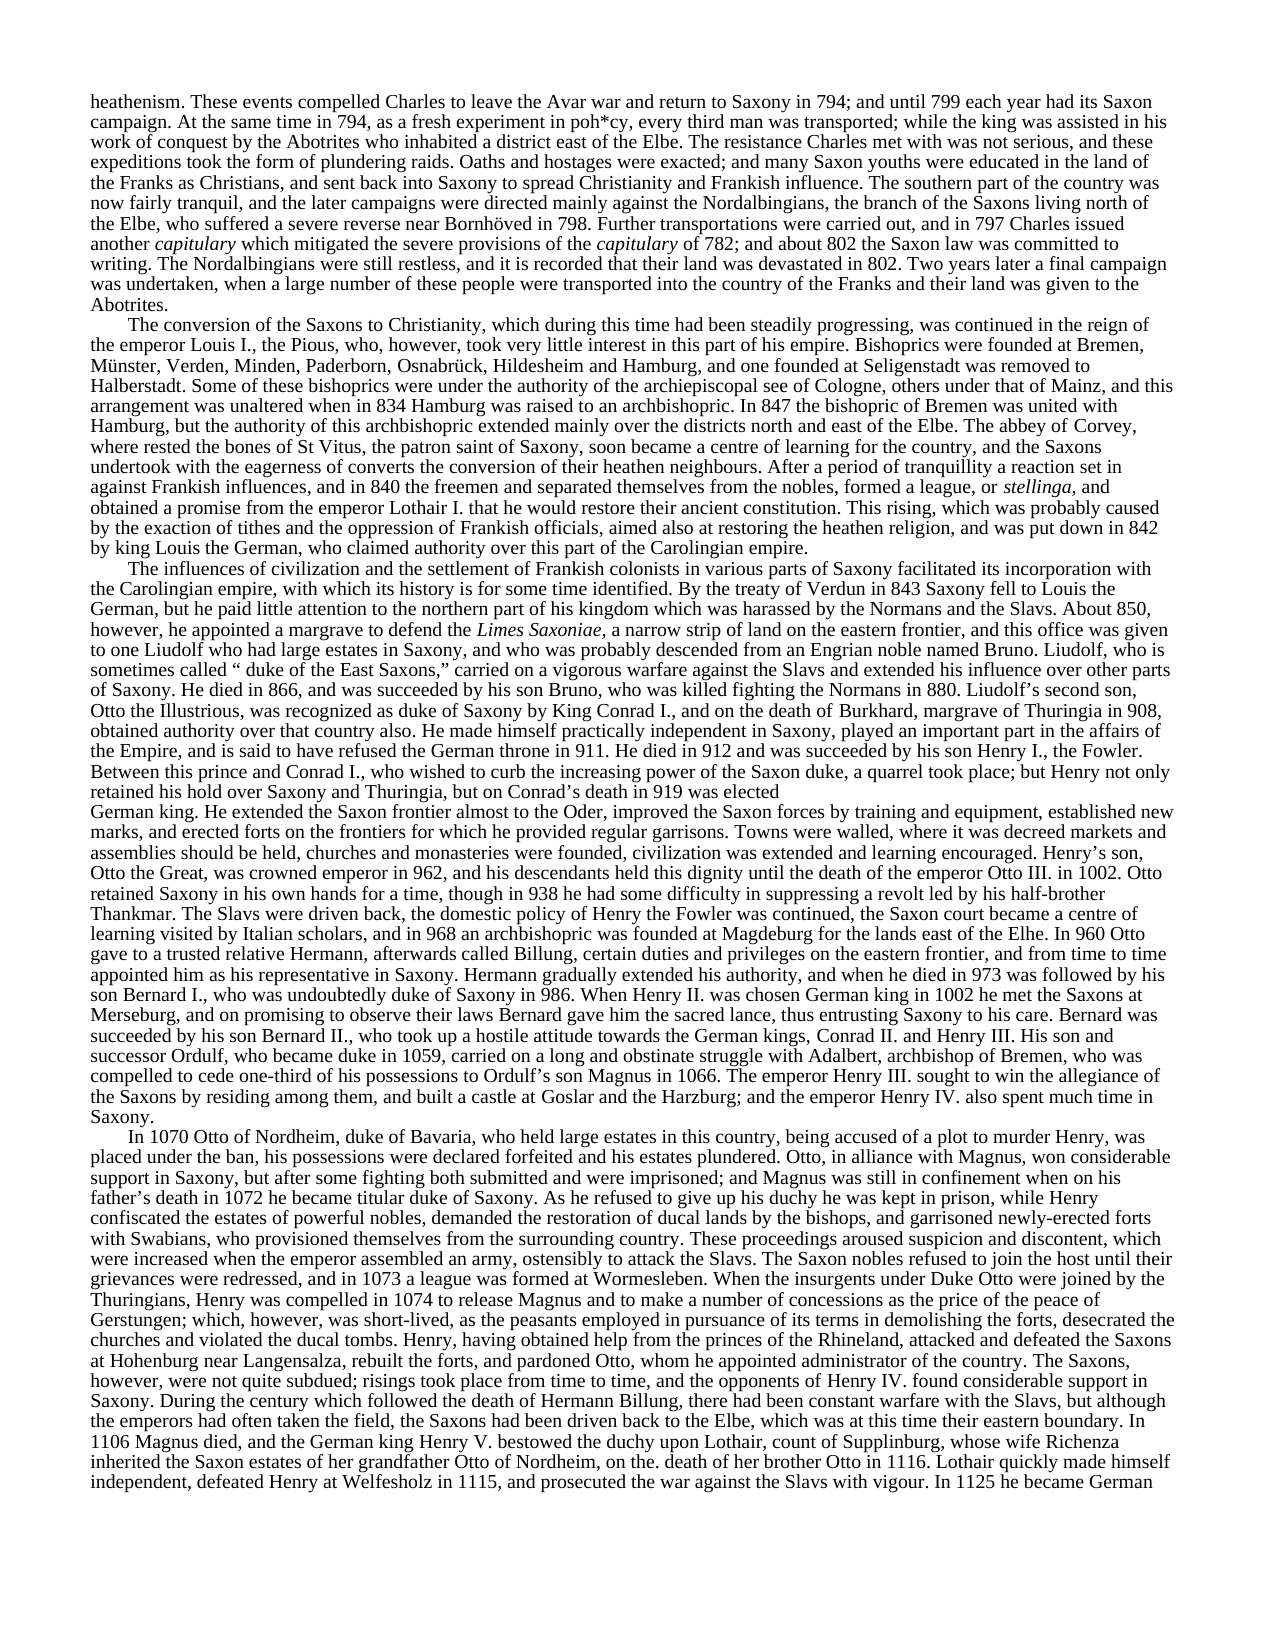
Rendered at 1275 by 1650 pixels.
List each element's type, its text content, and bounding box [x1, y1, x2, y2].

text The conversion of the Saxons to Christianity, which during this time had been steadily progressing, was continued in the reign of the emperor Louis I., the Pious, who, however, took very little interest in this part of his empire. Bishoprics were founded at Bremen, Münster, Verden, Minden, Paderborn, Osnabrück, Hildesheim and Hamburg, and one founded at Seligenstadt was removed to Halberstadt. Some of these bishoprics were under the authority of the archiepiscopal see of Cologne, others under that of Mainz, and this arrangement was unaltered when in 834 Hamburg was raised to an archbishopric. In 847 the bishopric of Bremen was united with Hamburg, but the authority of this archbishopric extended mainly over the districts north and east of the Elbe. The abbey of Corvey, where rested the bones of St Vitus, the patron saint of Saxony, soon became a centre of learning for the country, and the Saxons undertook with the eagerness of converts the conversion of their heathen neighbours. After a period of tranquillity a reaction set in against Frankish influences, and in 840 the freemen and separated themselves from the nobles, formed a league, or stellinga, and obtained a promise from the emperor Lothair I. that he would restore their ancient constitution. This rising, which was probably caused by the exaction of tithes and the oppression of Frankish officials, aimed also at restoring the heathen religion, and was put down in 842 by king Louis the German, who claimed authority over this part of the Carolingian empire. [90, 316, 1177, 559]
text In 1070 Otto of Nordheim, duke of Bavaria, who held large estates in this country, being accused of a plot to murder Henry, was placed under the ban, his possessions were declared forfeited and his estates plundered. Otto, in alliance with Magnus, won considerable support in Saxony, but after some fighting both submitted and were imprisoned; and Magnus was still in confinement when on his father’s death in 1072 he became titular duke of Saxony. As he refused to give up his duchy he was kept in prison, while Henry confiscated the estates of powerful nobles, demanded the restoration of ducal lands by the bishops, and garrisoned newly-erected forts with Swabians, who provisioned themselves from the surrounding country. These proceedings aroused suspicion and discontent, which were increased when the emperor assembled an army, ostensibly to attack the Slavs. The Saxon nobles refused to join the host until their grievances were redressed, and in 1073 a league was formed at Wormesleben. When the insurgents under Duke Otto were joined by the Thuringians, Henry was compelled in 1074 to release Magnus and to make a number of concessions as the price of the peace of Gerstungen; which, however, was short-lived, as the peasants employed in pursuance of its terms in demolishing the forts, desecrated the churches and violated the ducal tombs. Henry, having obtained help from the princes of the Rhineland, attacked and defeated the Saxons at Hohenburg near Langensalza, rebuilt the forts, and pardoned Otto, whom he appointed administrator of the country. The Saxons, however, were not quite subdued; risings took place from time to time, and the opponents of Henry IV. found considerable support in Saxony. During the century which followed the death of Hermann Billung, there had been constant warfare with the Slavs, but although the emperors had often taken the field, the Saxons had been driven back to the Elbe, which was at this time their eastern boundary. In 1106 Magnus died, and the German king Henry V. bestowed the duchy upon Lothair, count of Supplinburg, whose wife Richenza inherited the Saxon estates of her grandfather Otto of Nordheim, on the. death of her brother Otto in 1116. Lothair quickly made himself independent, defeated Henry at Welfesholz in 1115, and prosecuted the war against the Slavs with vigour. In 1125 he became German [90, 1128, 1177, 1493]
text heathenism. These events compelled Charles to leave the Avar war and return to Saxony in 794; and until 799 each year had its Saxon campaign. At the same time in 794, as a fresh experiment in poh*cy, every third man was transported; while the king was assisted in his work of conquest by the Abotrites who inhabited a district east of the Elbe. The resistance Charles met with was not serious, and these expeditions took the form of plundering raids. Oaths and hostages were exacted; and many Saxon youths were educated in the land of the Franks as Christians, and sent back into Saxony to spread Christianity and Frankish influence. The southern part of the country was now fairly tranquil, and the later campaigns were directed mainly against the Nordalbingians, the branch of the Saxons living north of the Elbe, who suffered a severe reverse near Bornhöved in 798. Further transportations were carried out, and in 797 Charles issued another capitulary which mitigated the severe provisions of the capitulary of 782; and about 802 the Saxon law was committed to writing. The Nordalbingians were still restless, and it is recorded that their land was devastated in 802. Two years later a final campaign was undertaken, when a large number of these people were transported into the country of the Franks and their land was given to the Abotrites. [90, 92, 1177, 316]
text The influences of civilization and the settlement of Frankish colonists in various parts of Saxony facilitated its incorporation with the Carolingian empire, with which its history is for some time identified. By the treaty of Verdun in 843 Saxony fell to Louis the German, but he paid little attention to the northern part of his kingdom which was harassed by the Normans and the Slavs. About 850, however, he appointed a margrave to defend the Limes Saxoniae, a narrow strip of land on the eastern frontier, and this office was given to one Liudolf who had large estates in Saxony, and who was probably descended from an Engrian noble named Bruno. Liudolf, who is sometimes called “ duke of the East Saxons,” carried on a vigorous warfare against the Slavs and extended his influence over other parts of Saxony. He died in 866, and was succeeded by his son Bruno, who was killed fighting the Normans in 880. Liudolf’s second son, Otto the Illustrious, was recognized as duke of Saxony by King Conrad I., and on the death of Burkhard, margrave of Thuringia in 908, obtained authority over that country also. He made himself practically independent in Saxony, played an important part in the affairs of the Empire, and is said to have refused the German throne in 911. He died in 912 and was succeeded by his son Henry I., the Fowler. Between this prince and Conrad I., who wished to curb the increasing power of the Saxon duke, a quarrel took place; but Henry not only retained his hold over Saxony and Thuringia, but on Conrad’s death in 919 was elected [90, 559, 1177, 803]
text German king. He extended the Saxon frontier almost to the Oder, improved the Saxon forces by training and equipment, established new marks, and erected forts on the frontiers for which he provided regular garrisons. Towns were walled, where it was decreed markets and assemblies should be held, churches and monasteries were founded, civilization was extended and learning encouraged. Henry’s son, Otto the Great, was crowned emperor in 962, and his descendants held this dignity until the death of the emperor Otto III. in 1002. Otto retained Saxony in his own hands for a time, though in 938 he had some difficulty in suppressing a revolt led by his half-brother Thankmar. The Slavs were driven back, the domestic policy of Henry the Fowler was continued, the Saxon court became a centre of learning visited by Italian scholars, and in 968 an archbishopric was founded at Magdeburg for the lands east of the Elhe. In 960 Otto gave to a trusted relative Hermann, afterwards called Billung, certain duties and privileges on the eastern frontier, and from time to time appointed him as his representative in Saxony. Hermann gradually extended his authority, and when he died in 973 was followed by his son Bernard I., who was undoubtedly duke of Saxony in 986. When Henry II. was chosen German king in 1002 he met the Saxons at Merseburg, and on promising to observe their laws Bernard gave him the sacred lance, thus entrusting Saxony to his care. Bernard was succeeded by his son Bernard II., who took up a hostile attitude towards the German kings, Conrad II. and Henry III. His son and successor Ordulf, who became duke in 1059, carried on a long and obstinate struggle with Adalbert, archbishop of Bremen, who was compelled to cede one-third of his possessions to Ordulf’s son Magnus in 1066. The emperor Henry III. sought to win the allegiance of the Saxons by residing among them, and built a castle at Goslar and the Harzburg; and the emperor Henry IV. also spent much time in Saxony. [90, 803, 1177, 1128]
